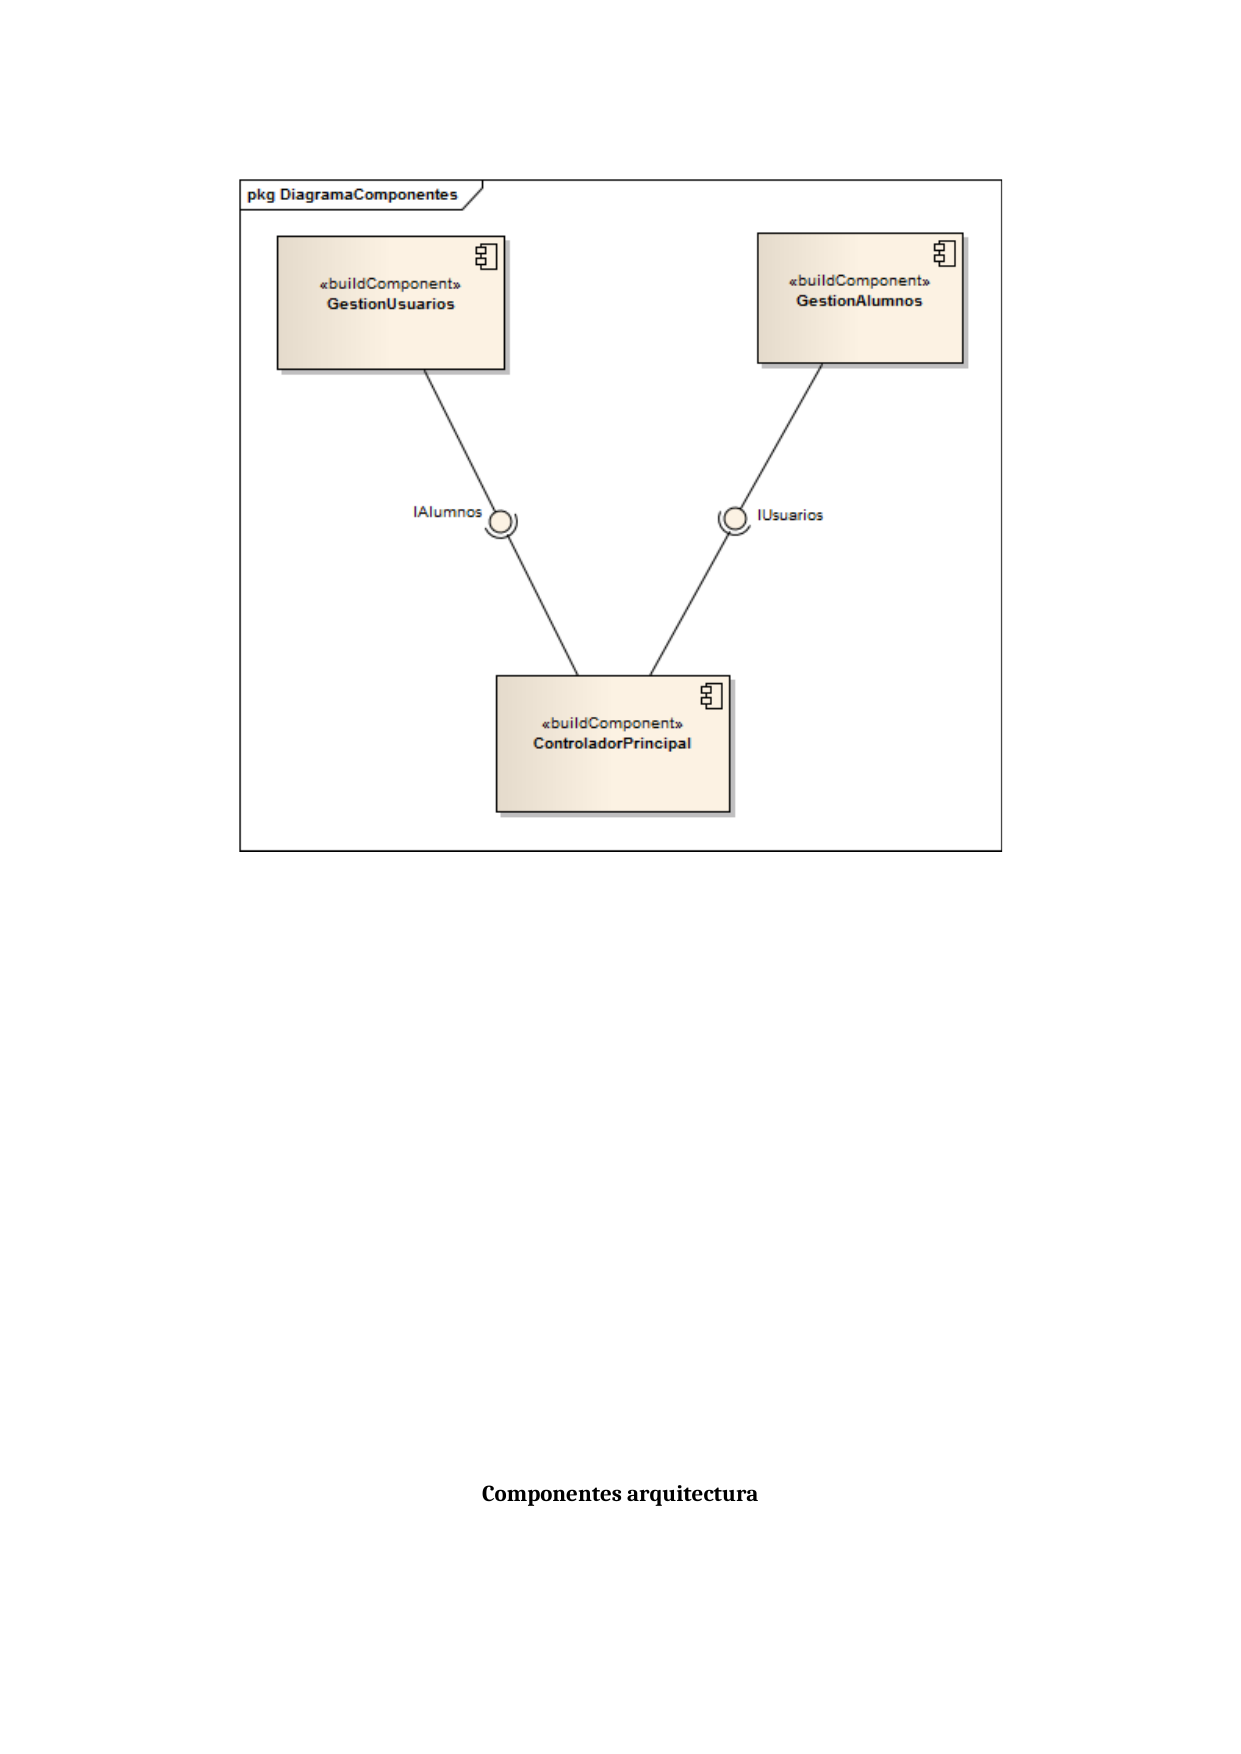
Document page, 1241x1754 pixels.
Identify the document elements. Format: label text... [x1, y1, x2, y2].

subtitle Componentes arquitectura [177, 1481, 1063, 1507]
picture [238, 178, 1003, 852]
